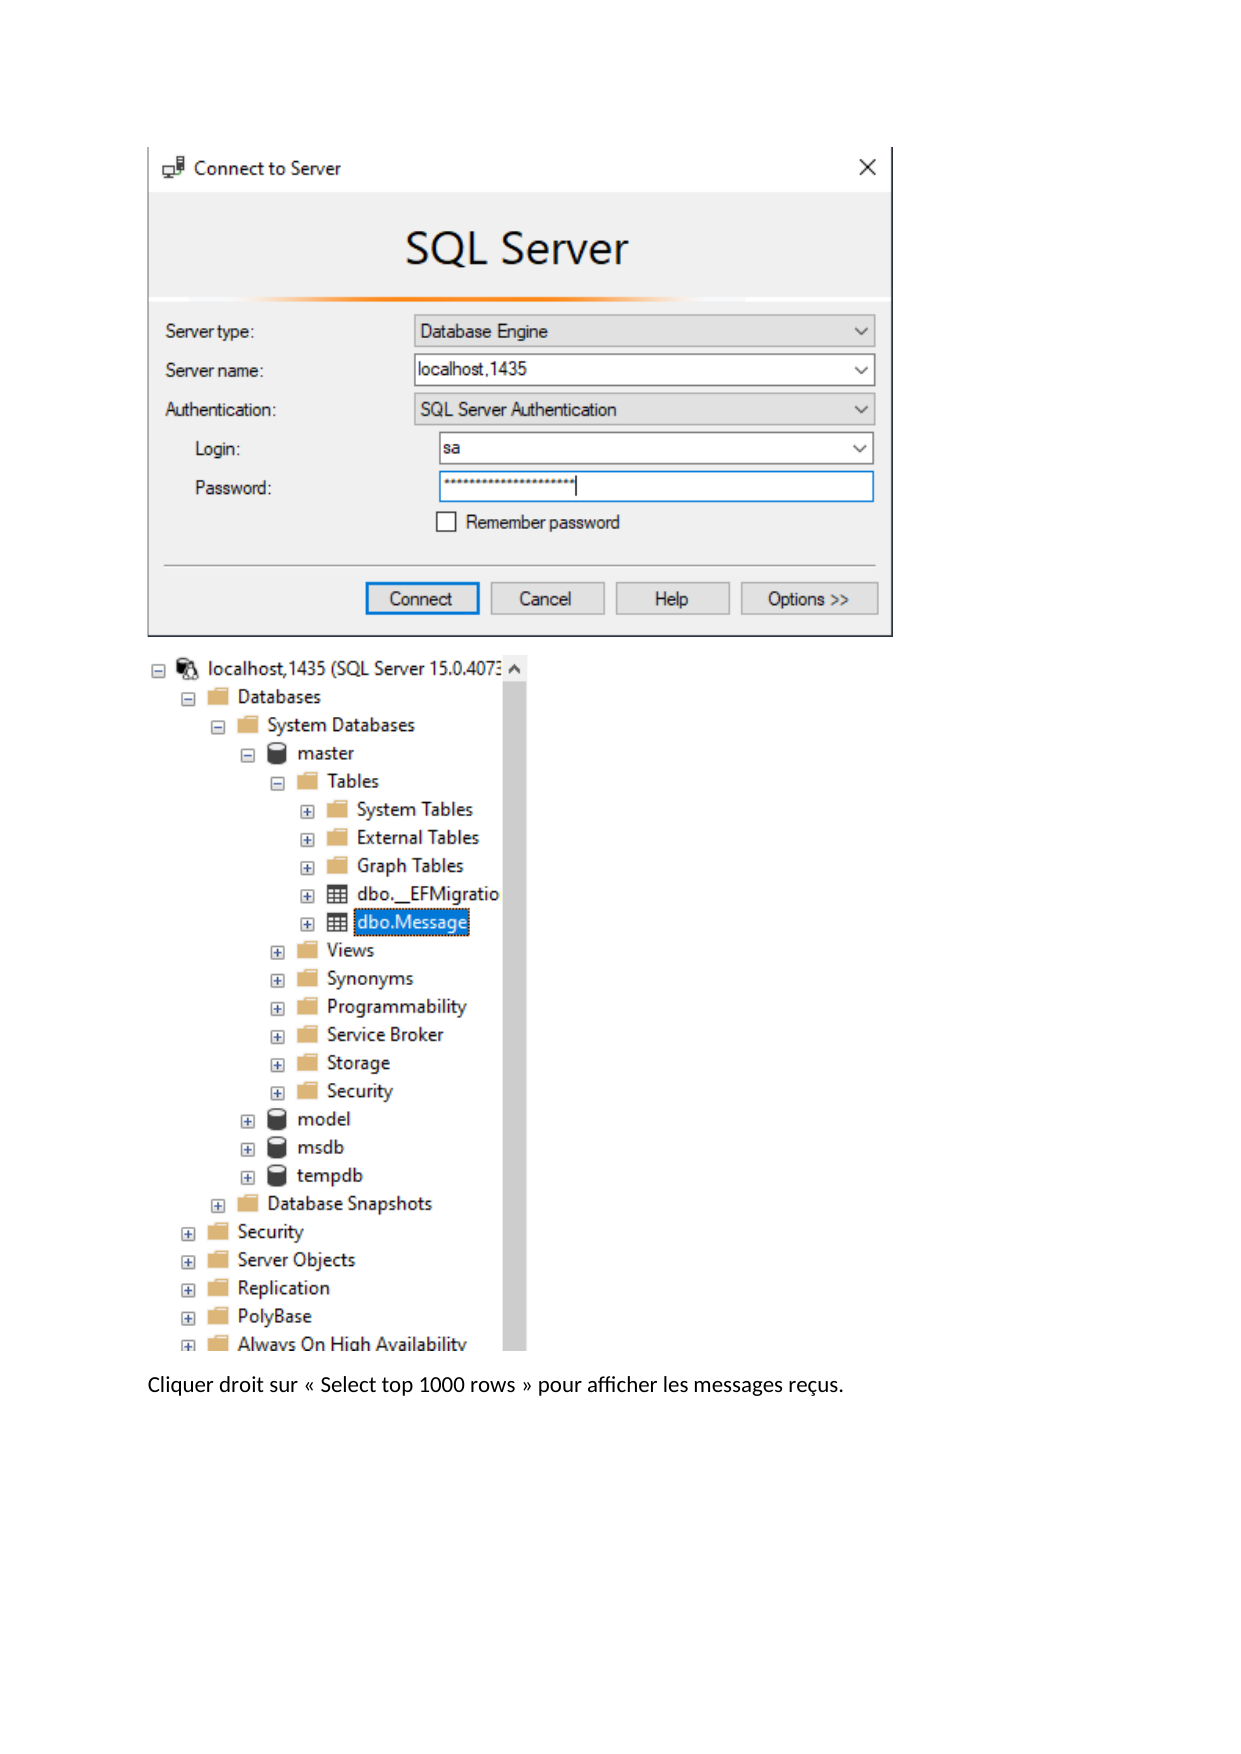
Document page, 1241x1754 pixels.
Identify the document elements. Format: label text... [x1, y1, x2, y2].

text Cliquer droit sur « Select top 1000 rows » pour afficher les messages reçus. [148, 1370, 1093, 1398]
picture [147, 655, 528, 1351]
picture [147, 147, 893, 637]
